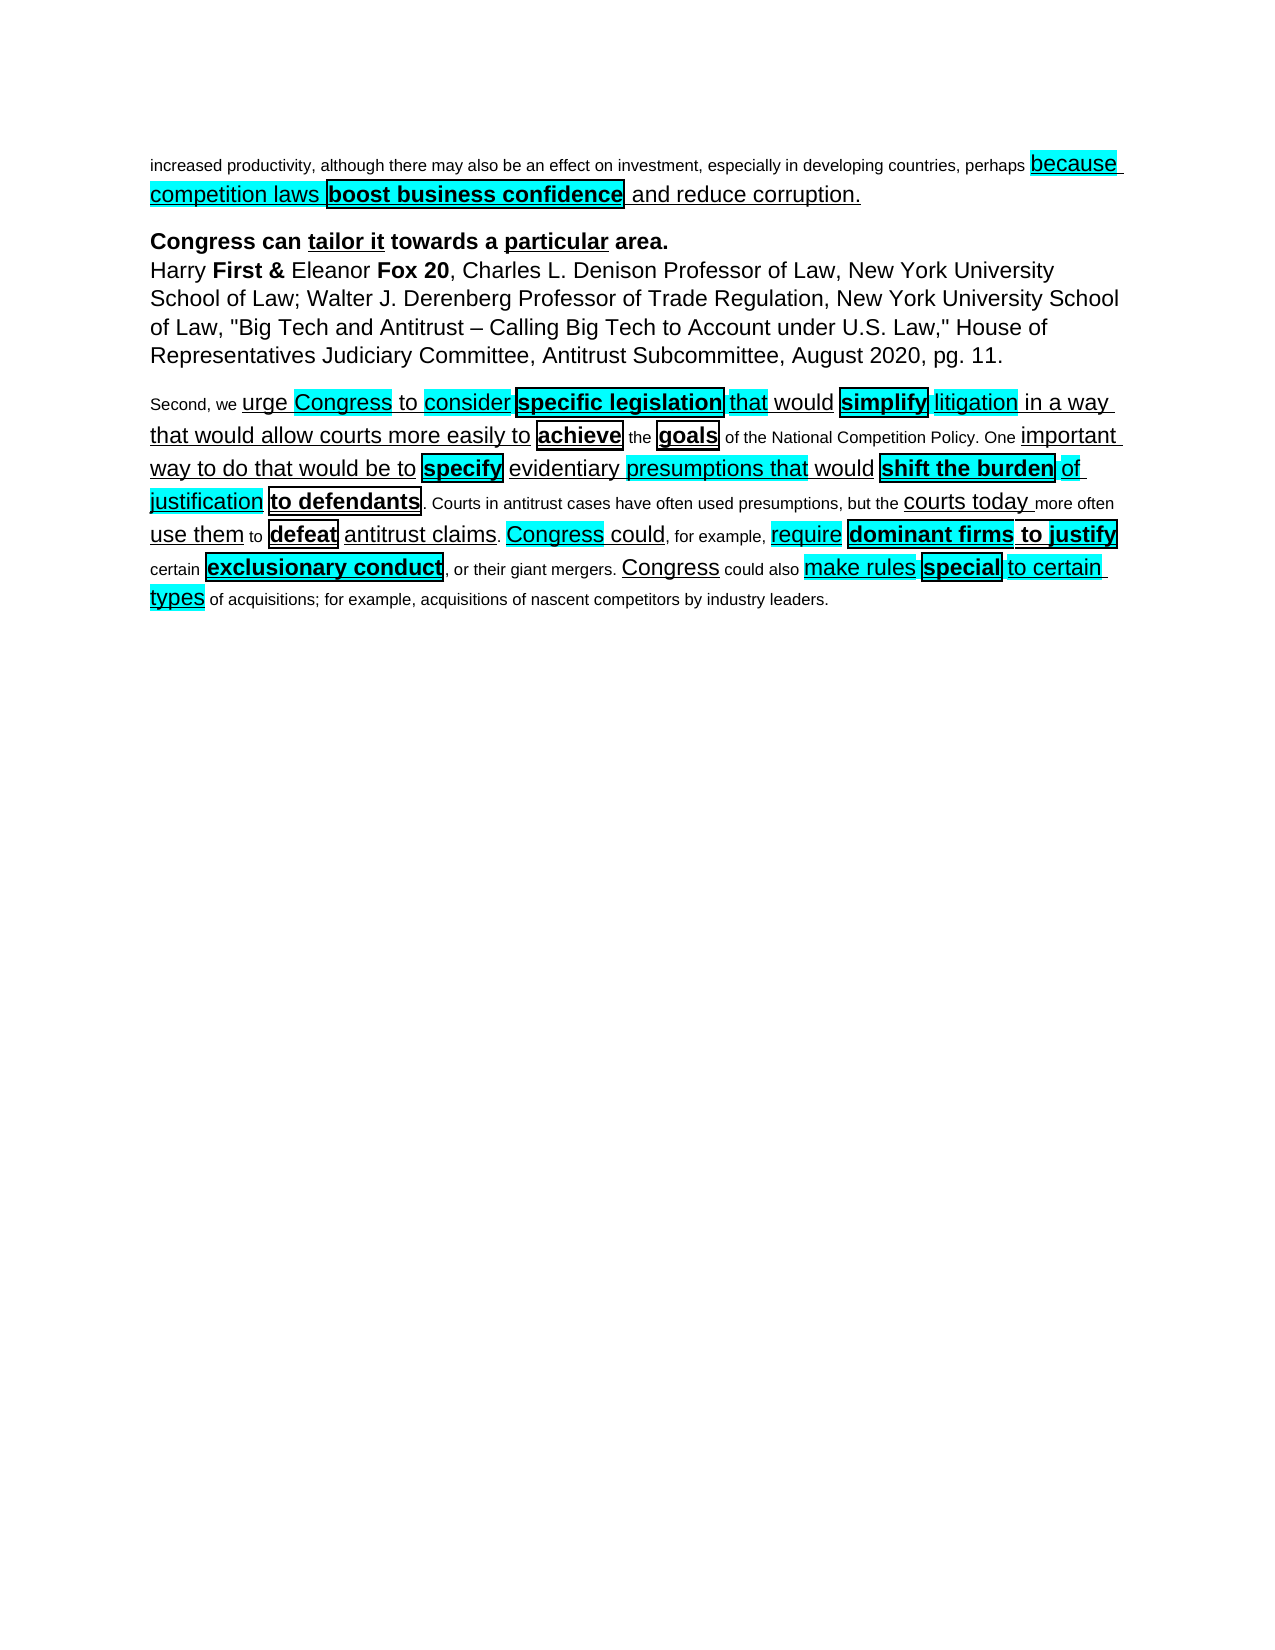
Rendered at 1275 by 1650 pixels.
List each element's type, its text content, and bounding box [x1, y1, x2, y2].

text Second, we urge Congress to consider specific legislation that would simplify litigation in a way that would allow courts more easily to achieve the goals of the National Competition Policy. One important way to do that would be to specify evidentiary presumptions that would shift the burden of justification to defendants. Courts in antitrust cases have often used presumptions, but the courts today more often use them to defeat antitrust claims. Congress could, for example, require dominant firms to justify certain exclusionary conduct, or their giant mergers. Congress could also make rules special to certain types of acquisitions; for example, acquisitions of nascent competitors by industry leaders. [150, 387, 1125, 611]
subtitle Congress can tailor it towards a particular area. [150, 228, 1125, 255]
text Harry First & Eleanor Fox 20, Charles L. Denison Professor of Law, New York University School of Law; Walter J. Derenberg Professor of Trade Regulation, New York University School of Law, "Big Tech and Antitrust – Calling Big Tech to Account under U.S. Law," House of Representatives Judiciary Committee, Antitrust Subcommittee, August 2020, pg. 11. [150, 257, 1125, 368]
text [150, 150, 1125, 209]
